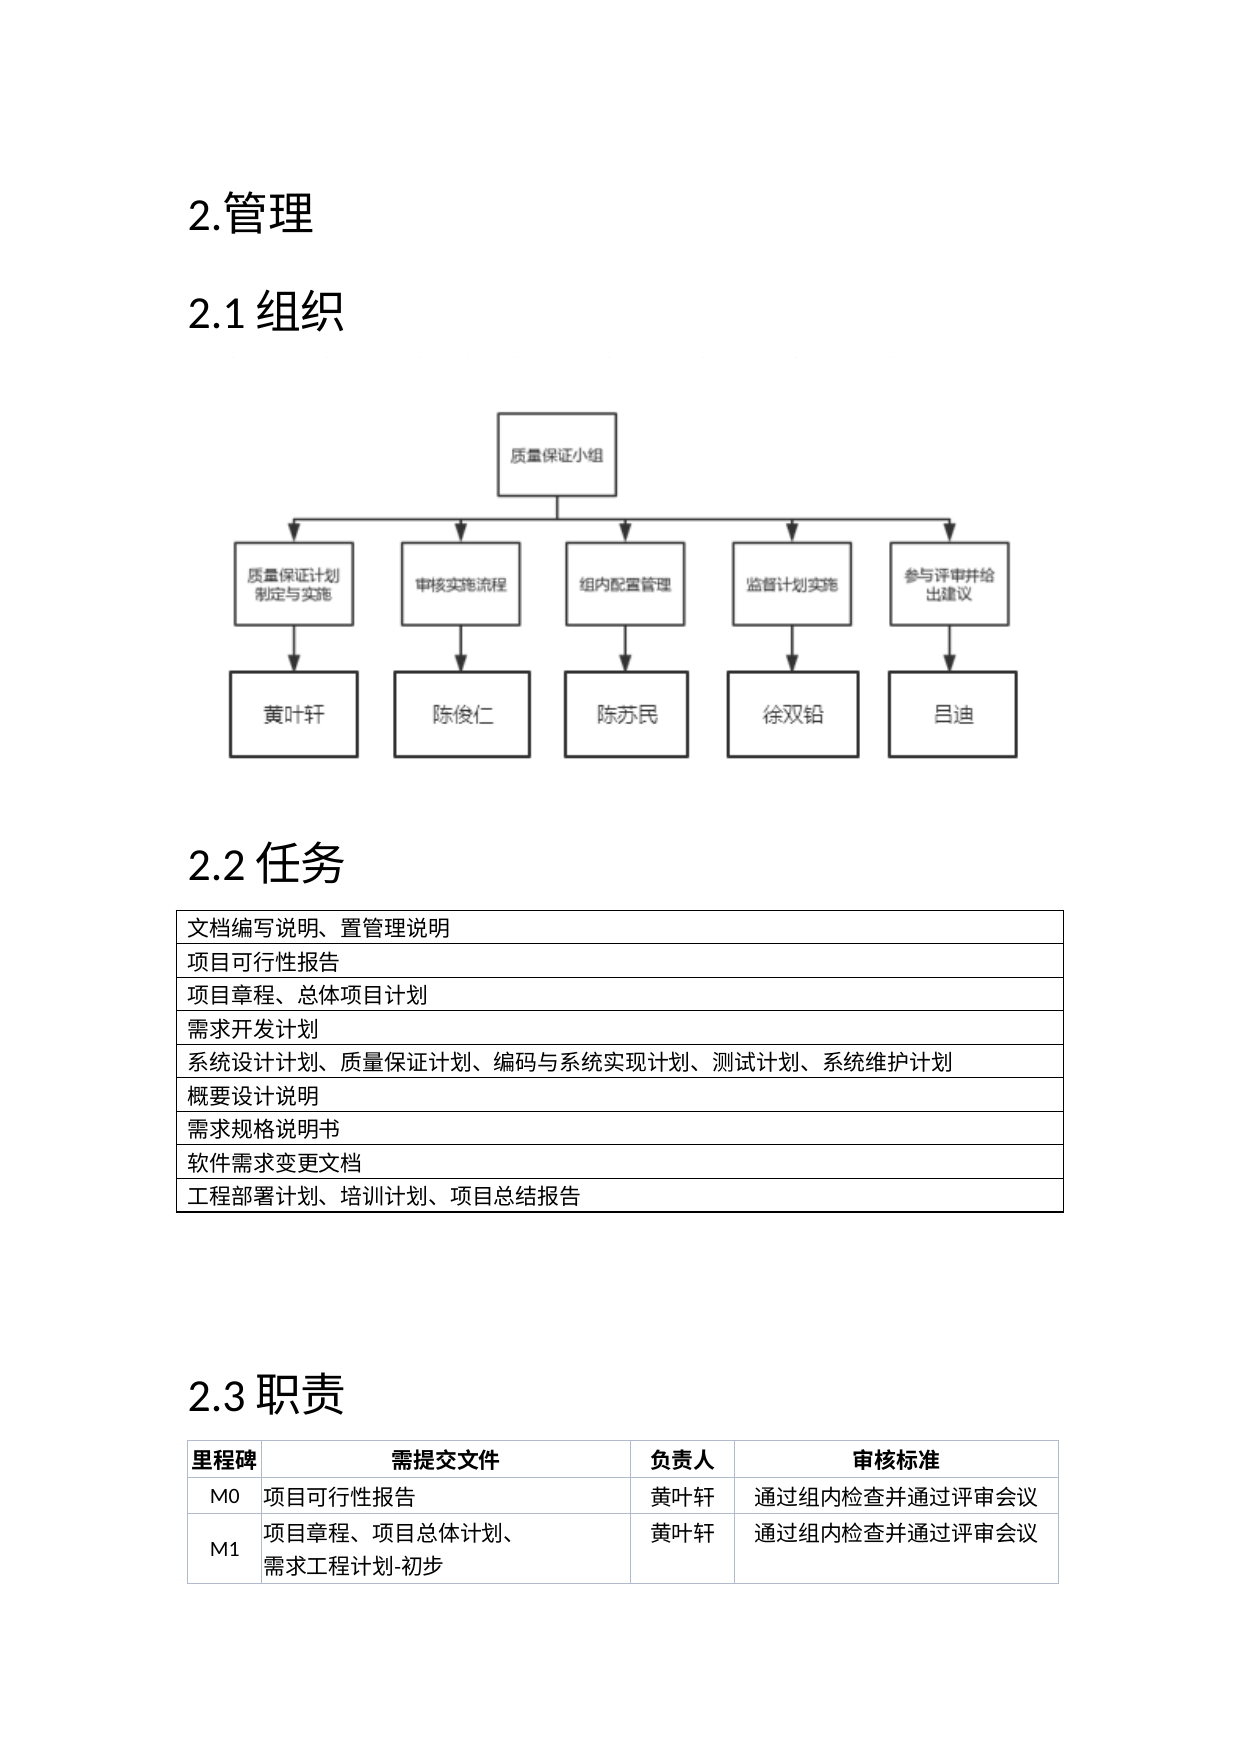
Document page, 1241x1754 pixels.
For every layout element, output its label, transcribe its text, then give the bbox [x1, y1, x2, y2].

table_cell 软件需求变更文档 [177, 1145, 1063, 1178]
table_cell 项目可行性报告 [177, 944, 1063, 977]
table_header 文档编写说明、置管理说明 [177, 911, 1063, 943]
table_cell M1 [188, 1514, 261, 1582]
table_header 需提交文件 [262, 1441, 630, 1477]
table_header 审核标准 [735, 1441, 1058, 1477]
table_cell 工程部署计划、培训计划、项目总结报告 [177, 1179, 1063, 1211]
table_cell 黄叶轩 [631, 1478, 734, 1513]
text 2.1组织 [187, 259, 1053, 357]
table_cell 项目章程、项目总体计划、 需求工程计划-初步 [262, 1514, 630, 1582]
table_cell 黄叶轩 [631, 1514, 734, 1582]
table_cell 通过组内检查并通过评审会议 [735, 1478, 1058, 1513]
table_cell 需求开发计划 [177, 1011, 1063, 1044]
table_cell 系统设计计划、质量保证计划、编码与系统实现计划、测试计划、系统维护计划 [177, 1045, 1063, 1077]
table_cell 通过组内检查并通过评审会议 [735, 1514, 1058, 1582]
table_cell 项目可行性报告 [262, 1478, 630, 1513]
table_cell 概要设计说明 [177, 1078, 1063, 1111]
text 2.2任务 [187, 812, 1053, 909]
table_cell 需求规格说明书 [177, 1112, 1063, 1144]
table_header 里程碑 [188, 1441, 261, 1477]
table_header 负责人 [631, 1441, 734, 1477]
picture [187, 357, 1029, 782]
text 2.3职责 [187, 1342, 1053, 1440]
table_cell M0 [188, 1478, 261, 1513]
text 2.管理 [187, 162, 1053, 259]
table_cell 项目章程、总体项目计划 [177, 978, 1063, 1010]
